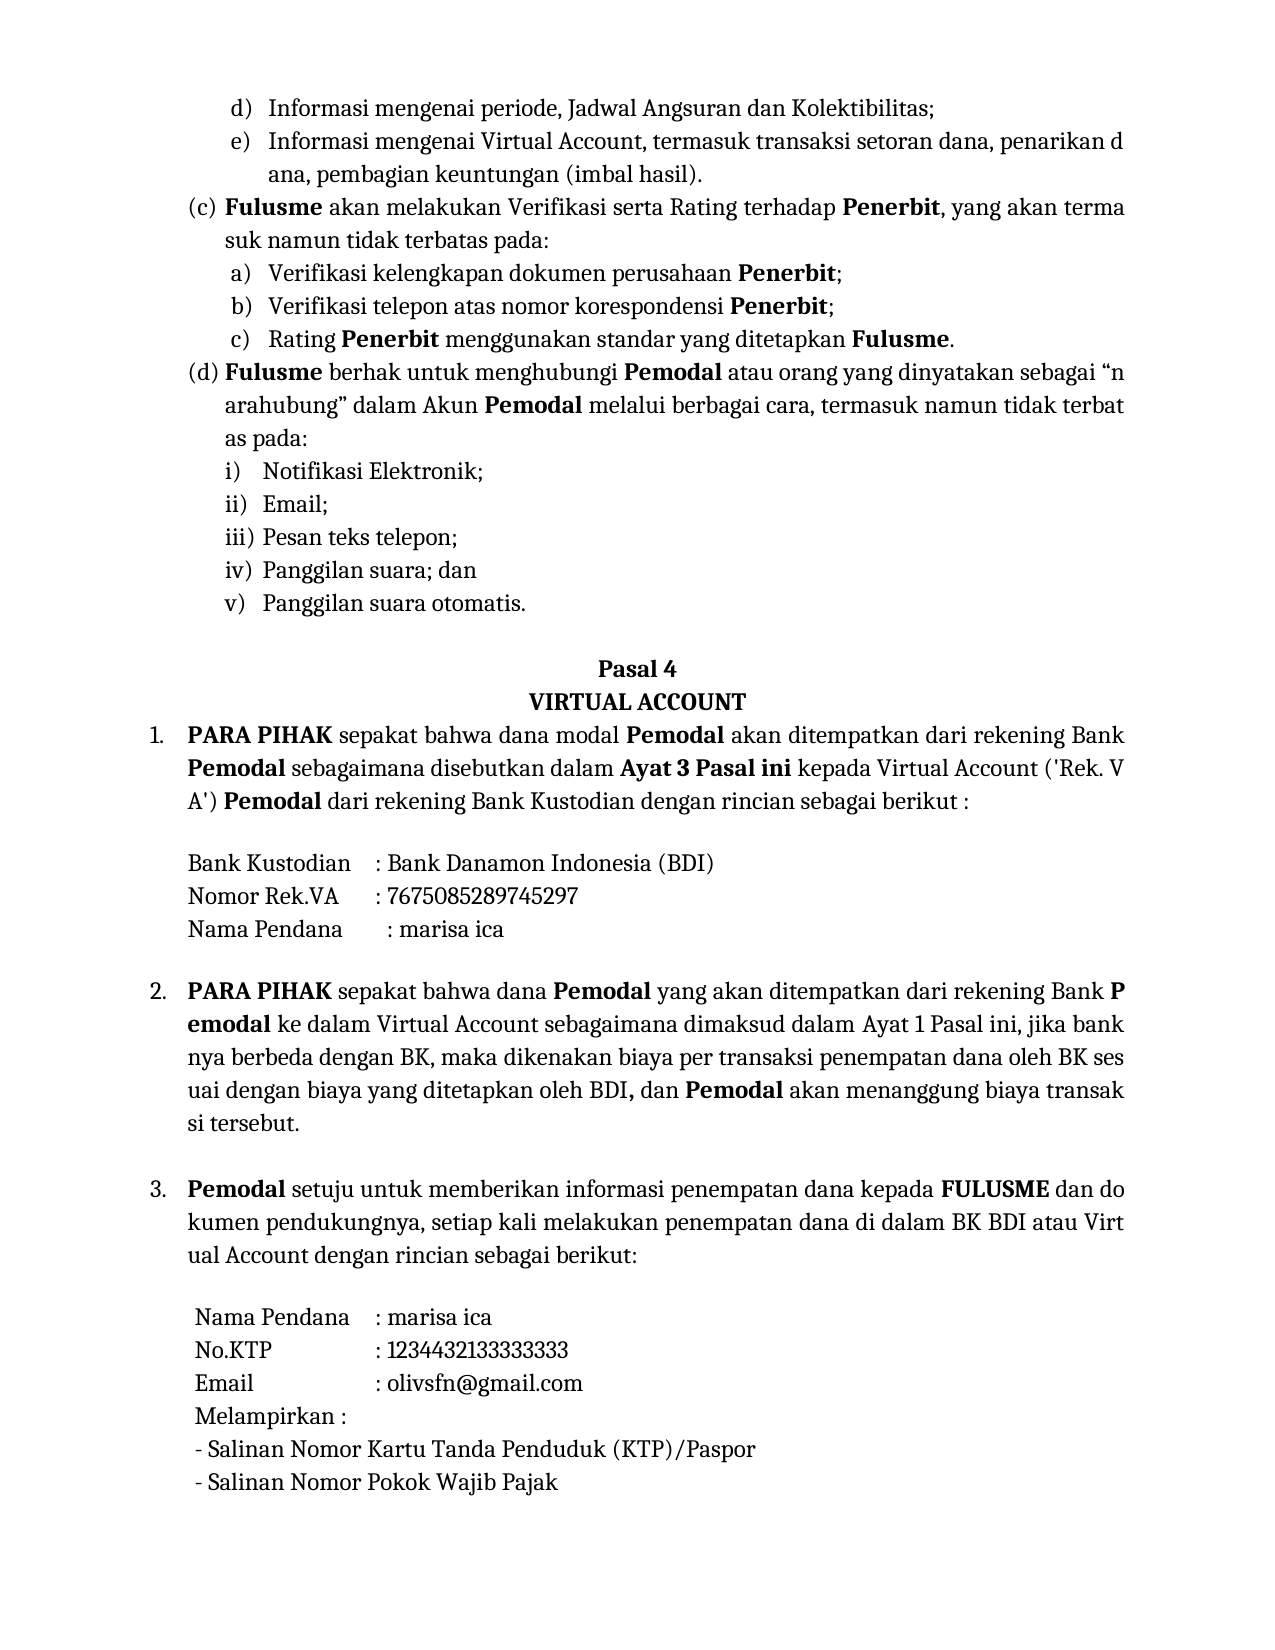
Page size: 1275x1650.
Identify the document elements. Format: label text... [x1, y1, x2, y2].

list Panggilan suara; dan [225, 556, 1125, 585]
text Nomor Rek.VA : 7675085289745297 [187, 882, 1125, 911]
text Pasal 4 [150, 655, 1125, 684]
text Nama Pendana : marisa ica [187, 915, 1125, 944]
list Pemodal setuju untuk memberikan informasi penempatan dana kepada FULUSME dan dokumen pendukungnya, setiap kali melakukan penempatan dana di dalam BK BDI atau Virtual Account dengan rincian sebagai berikut: [150, 1175, 1125, 1270]
list Verifikasi telepon atas nomor korespondensi Penerbit; [231, 292, 1125, 321]
text Email : olivsfn@gmail.com [194, 1369, 1125, 1397]
list Panggilan suara otomatis. [225, 589, 1125, 618]
text Nama Pendana : marisa ica [194, 1303, 1125, 1331]
text VIRTUAL ACCOUNT [150, 688, 1125, 717]
list Fulusme akan melakukan Verifikasi serta Rating terhadap Penerbit, yang akan termasuk namun tidak terbatas pada: [187, 193, 1125, 254]
text No.KTP : 1234432133333333 [194, 1336, 1125, 1364]
list Notifikasi Elektronik; [225, 457, 1125, 486]
list Email; [225, 490, 1125, 519]
text - Salinan Nomor Pokok Wajib Pajak [194, 1468, 1125, 1497]
list Informasi mengenai periode, Jadwal Angsuran dan Kolektibilitas; [231, 94, 1125, 122]
list Verifikasi kelengkapan dokumen perusahaan Penerbit; [231, 259, 1125, 288]
list Pesan teks telepon; [225, 523, 1125, 552]
list Rating Penerbit menggunakan standar yang ditetapkan Fulusme. [231, 325, 1125, 354]
list PARA PIHAK sepakat bahwa dana Pemodal yang akan ditempatkan dari rekening Bank Pemodal ke dalam Virtual Account sebagaimana dimaksud dalam Ayat 1 Pasal ini, jika bank nya berbeda dengan BK, maka dikenakan biaya per transaksi penempatan dana oleh BK sesuai dengan biaya yang ditetapkan oleh BDI, dan Pemodal akan menanggung biaya transaksi tersebut. [150, 977, 1125, 1138]
text Melampirkan : [194, 1402, 1125, 1431]
text - Salinan Nomor Kartu Tanda Penduduk (KTP)/Paspor [194, 1435, 1125, 1463]
list PARA PIHAK sepakat bahwa dana modal Pemodal akan ditempatkan dari rekening Bank Pemodal sebagaimana disebutkan dalam Ayat 3 Pasal ini kepada Virtual Account ('Rek. VA') Pemodal dari rekening Bank Kustodian dengan rincian sebagai berikut : [150, 721, 1125, 816]
list Informasi mengenai Virtual Account, termasuk transaksi setoran dana, penarikan dana, pembagian keuntungan (imbal hasil). [231, 127, 1125, 188]
list Fulusme berhak untuk menghubungi Pemodal atau orang yang dinyatakan sebagai “narahubung” dalam Akun Pemodal melalui berbagai cara, termasuk namun tidak terbatas pada: [187, 358, 1125, 453]
text Bank Kustodian : Bank Danamon Indonesia (BDI) [187, 849, 1125, 878]
